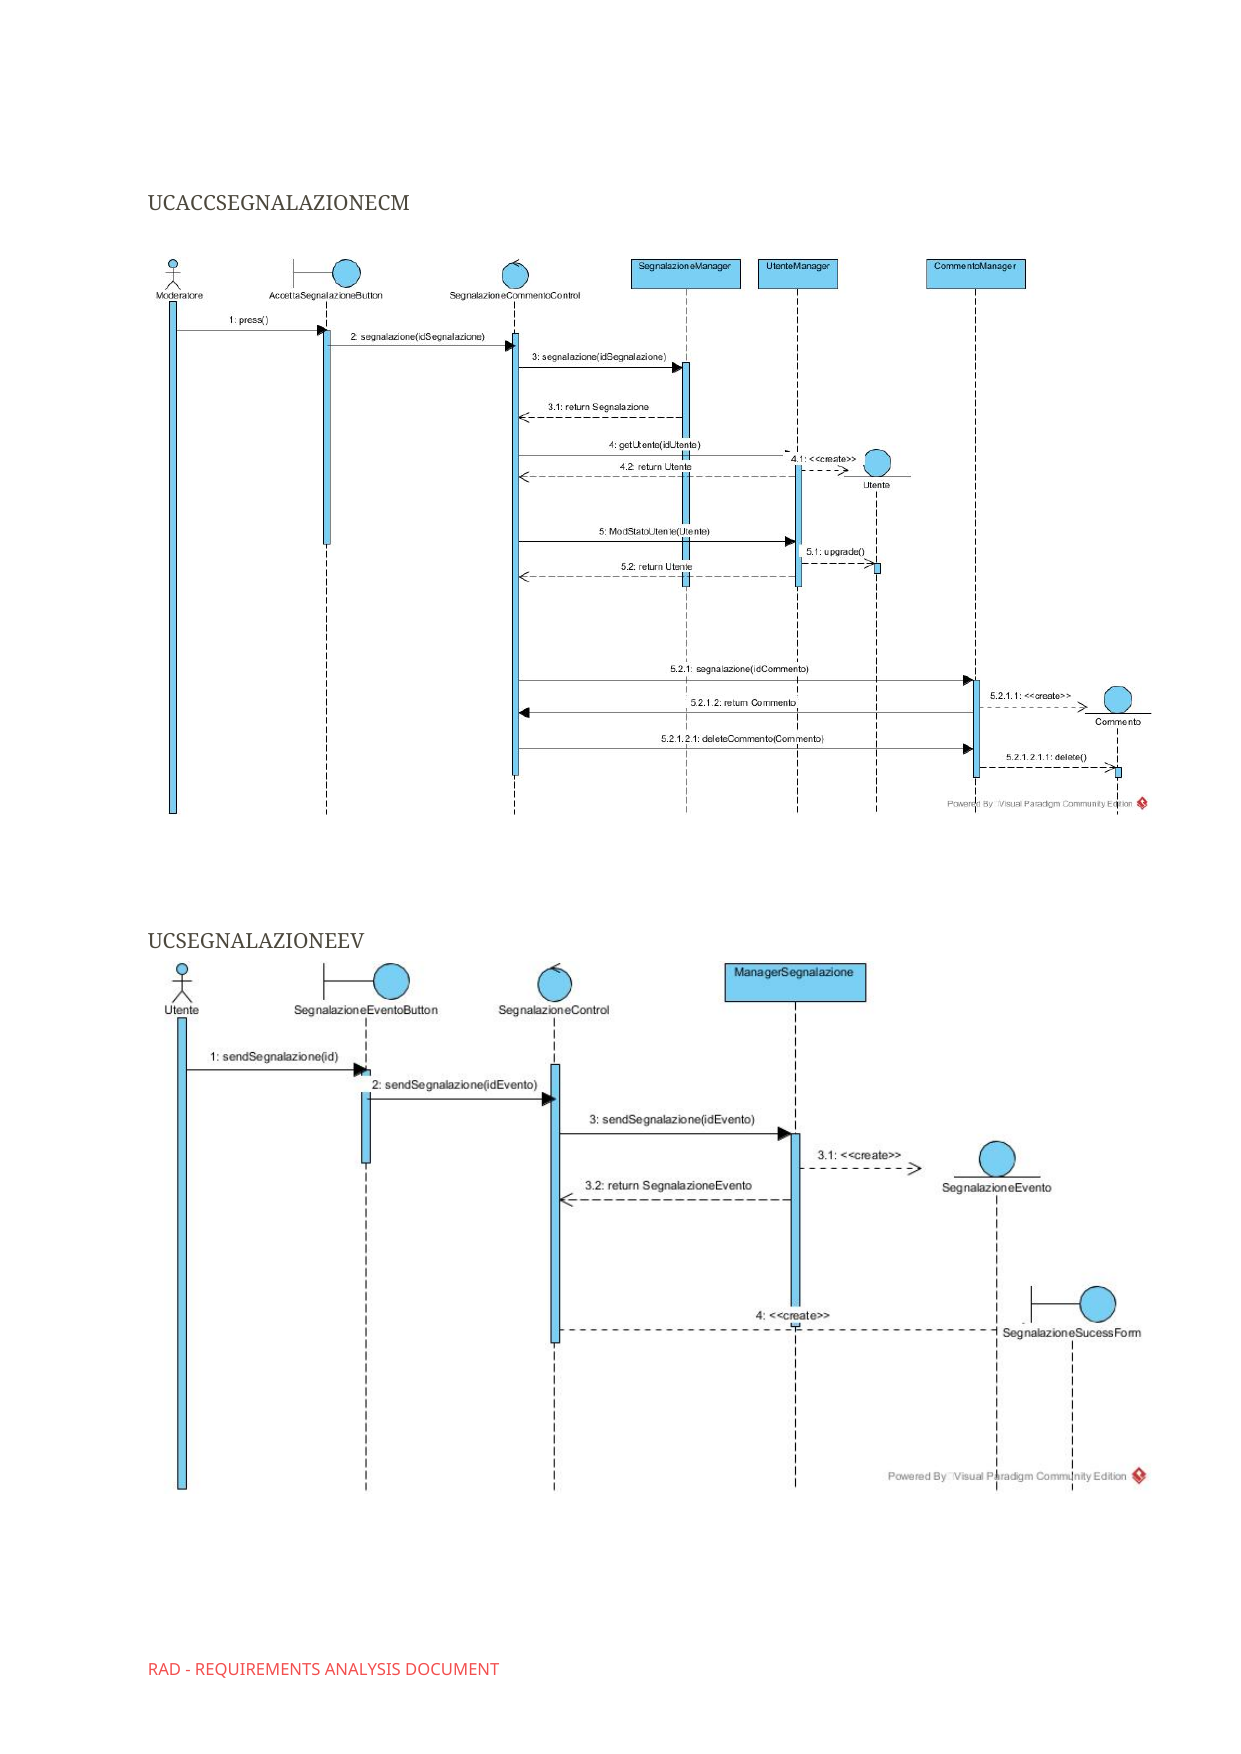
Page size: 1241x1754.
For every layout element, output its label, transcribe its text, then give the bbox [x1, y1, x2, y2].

picture [147, 961, 1152, 1494]
text UCACCSEGNALAZIONECM [148, 188, 1092, 217]
text UCSEGNALAZIONEEV [148, 926, 1092, 961]
picture [147, 257, 1152, 817]
